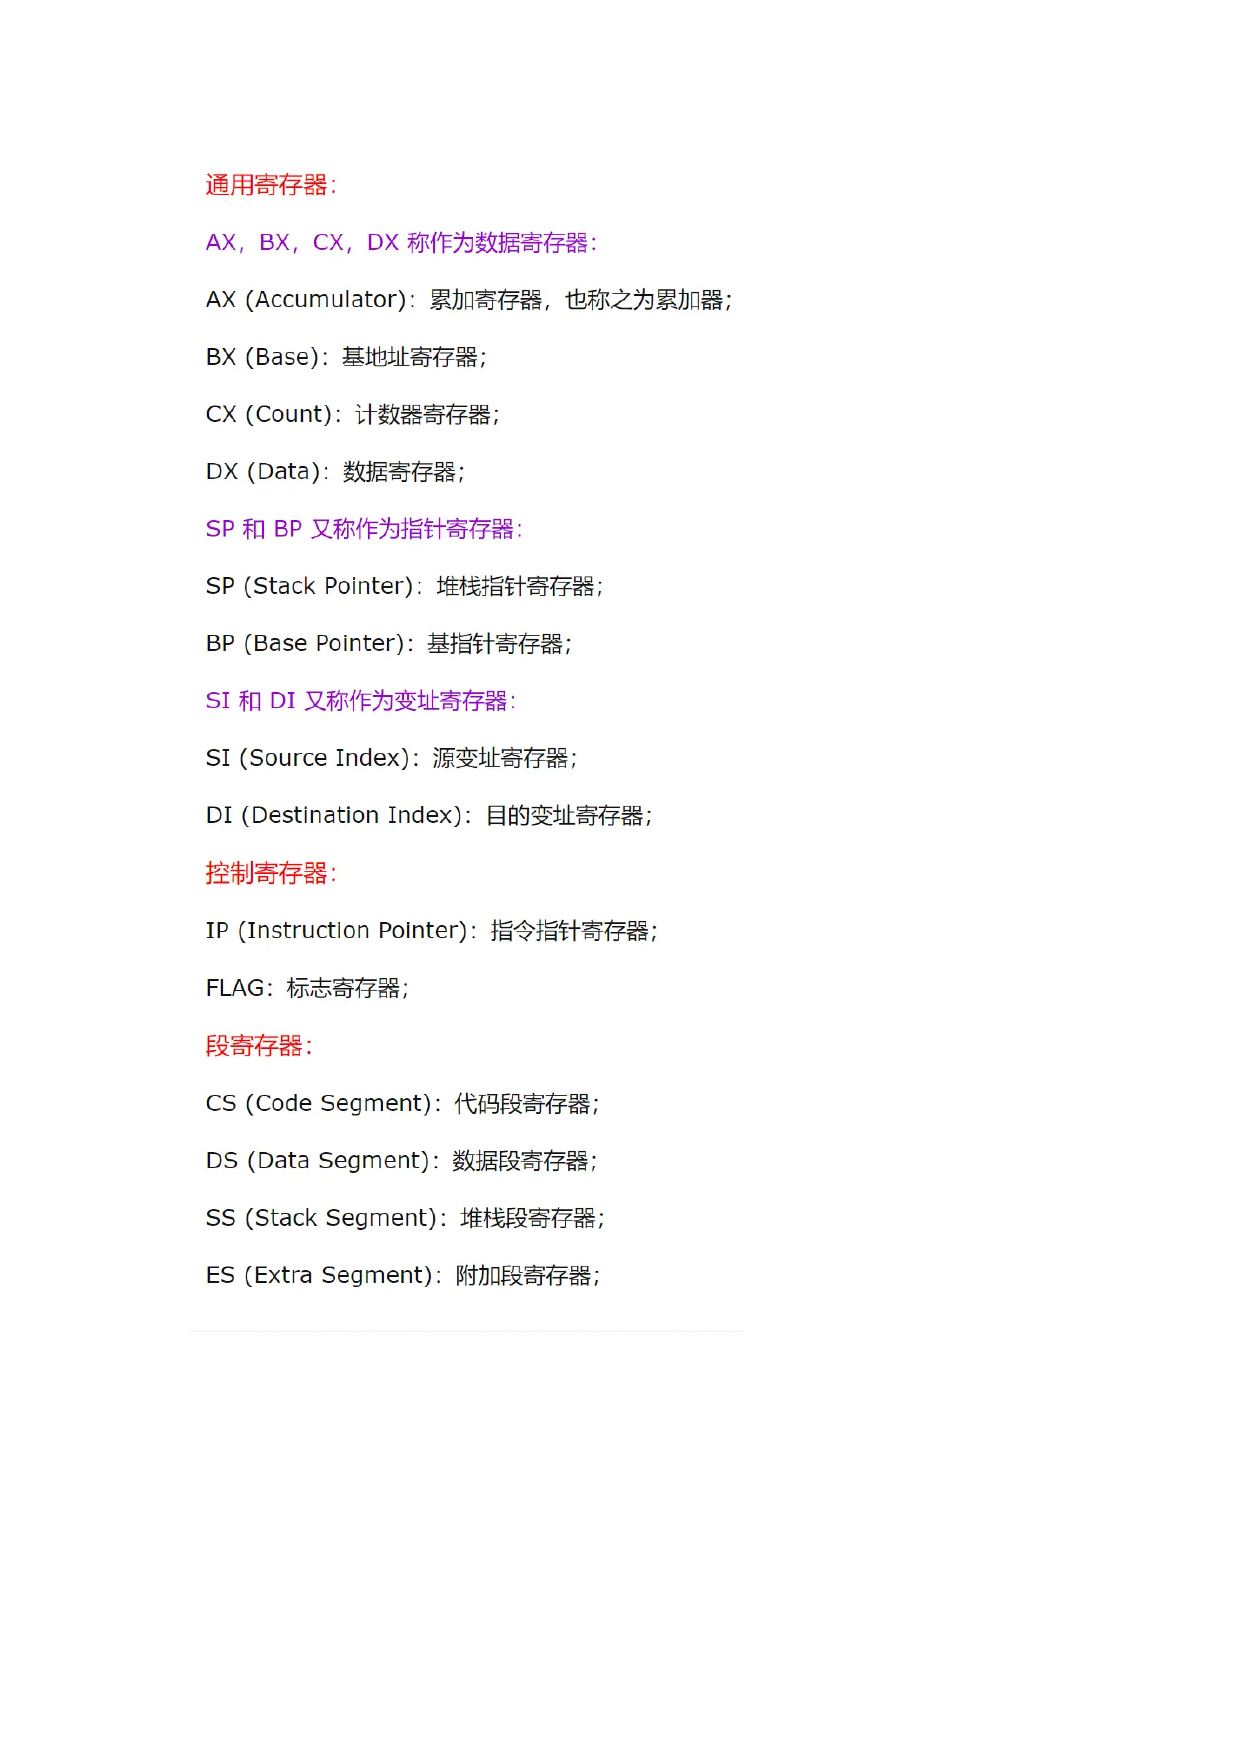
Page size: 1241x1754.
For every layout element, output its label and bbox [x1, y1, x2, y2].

picture [187, 162, 745, 1332]
